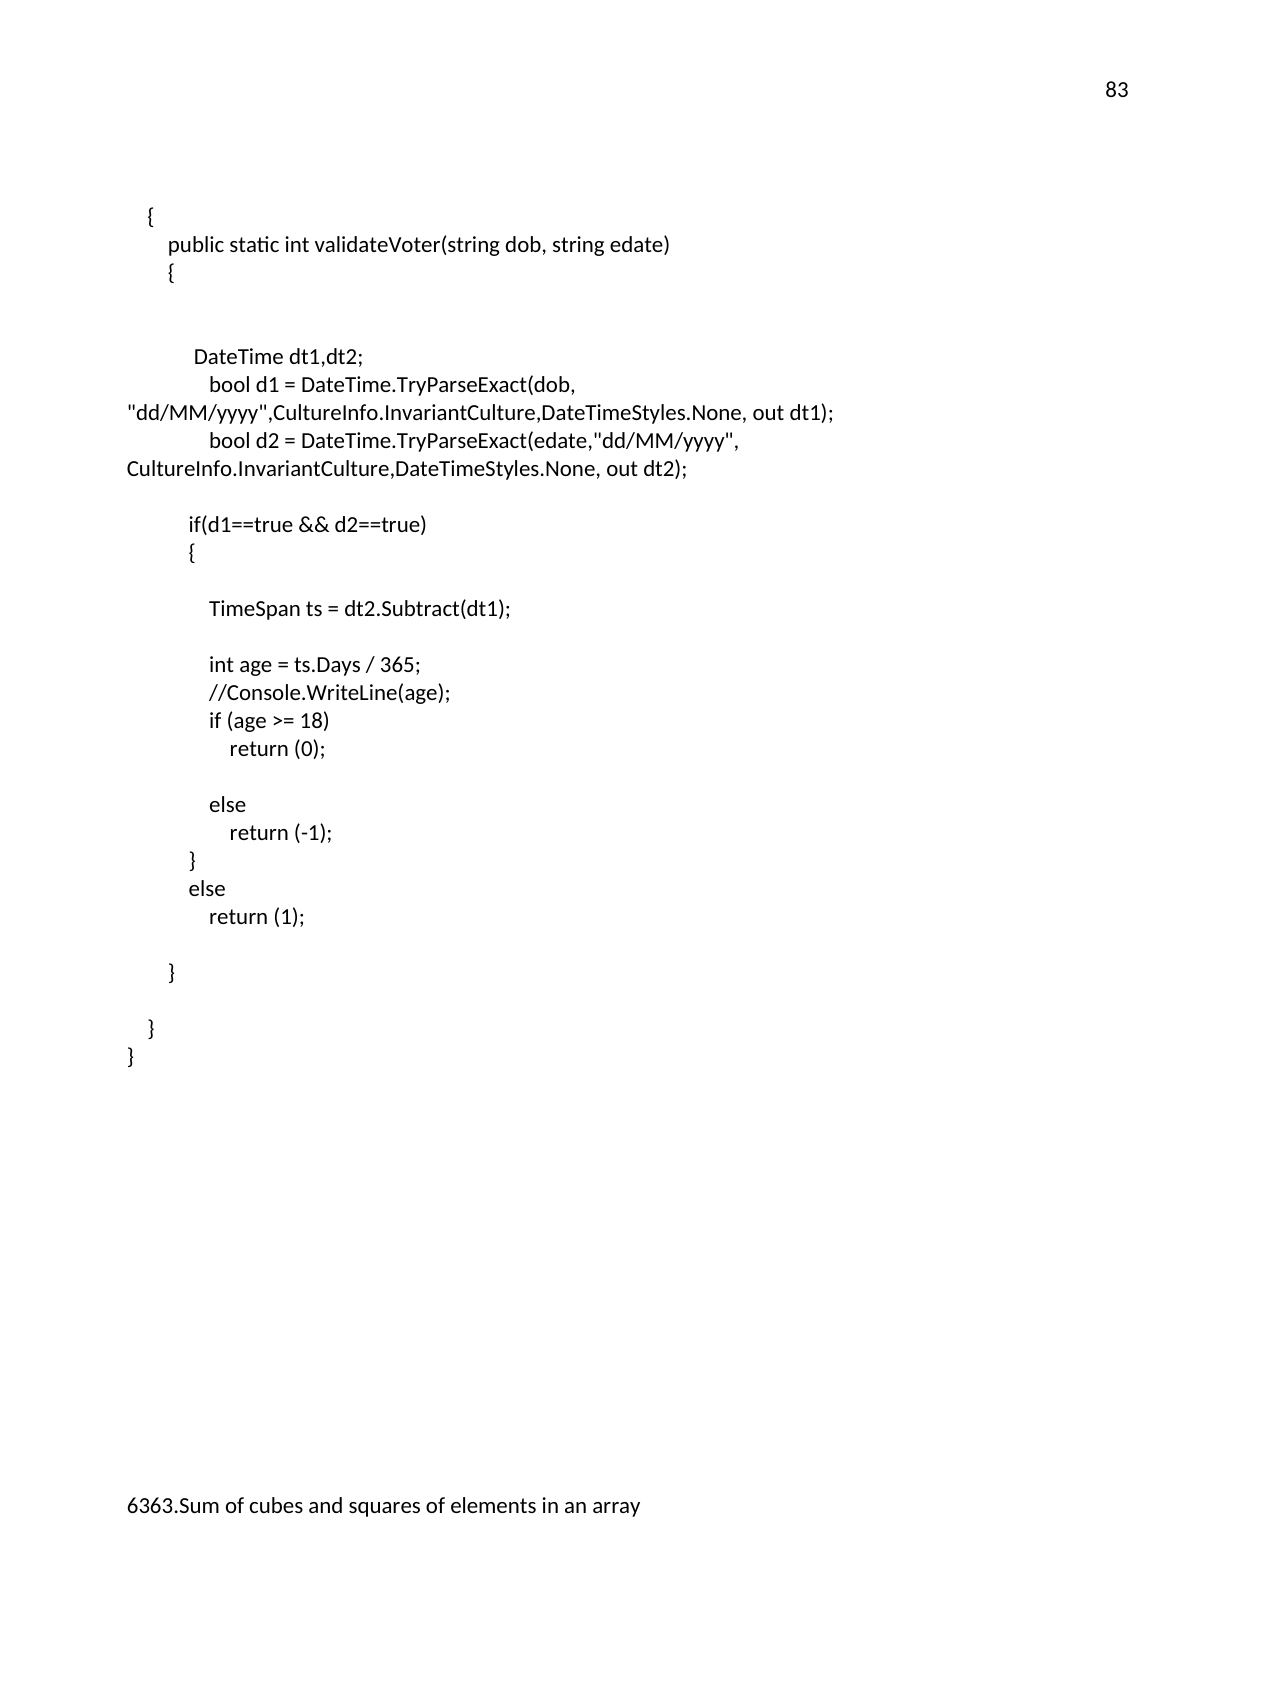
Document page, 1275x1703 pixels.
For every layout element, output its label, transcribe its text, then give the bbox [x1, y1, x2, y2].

text { [127, 538, 1128, 566]
text return (1); [127, 902, 1128, 930]
text DateTime dt1,dt2; [127, 342, 1128, 370]
text public static int validateVoter(string dob, string edate) [127, 230, 1128, 258]
text } [127, 1042, 1128, 1070]
text TimeSpan ts = dt2.Subtract(dt1); [127, 594, 1128, 622]
text { [127, 258, 1128, 286]
text //Console.WriteLine(age); [127, 678, 1128, 706]
text if (age >= 18) [127, 706, 1128, 734]
text } [127, 846, 1128, 874]
text return (0); [127, 734, 1128, 762]
text else [127, 790, 1128, 818]
text } [127, 958, 1128, 986]
text if(d1==true && d2==true) [127, 510, 1128, 538]
text int age = ts.Days / 365; [127, 650, 1128, 678]
text bool d1 = DateTime.TryParseExact(dob, "dd/MM/yyyy",CultureInfo.InvariantCulture,DateTimeStyles.None, out dt1); [127, 370, 1128, 426]
text { [127, 202, 1128, 230]
text } [127, 1014, 1128, 1042]
text else [127, 874, 1128, 902]
text return (-1); [127, 818, 1128, 846]
text bool d2 = DateTime.TryParseExact(edate,"dd/MM/yyyy", CultureInfo.InvariantCulture,DateTimeStyles.None, out dt2); [127, 426, 1128, 482]
text 6363.Sum of cubes and squares of elements in an array [127, 1491, 1128, 1519]
